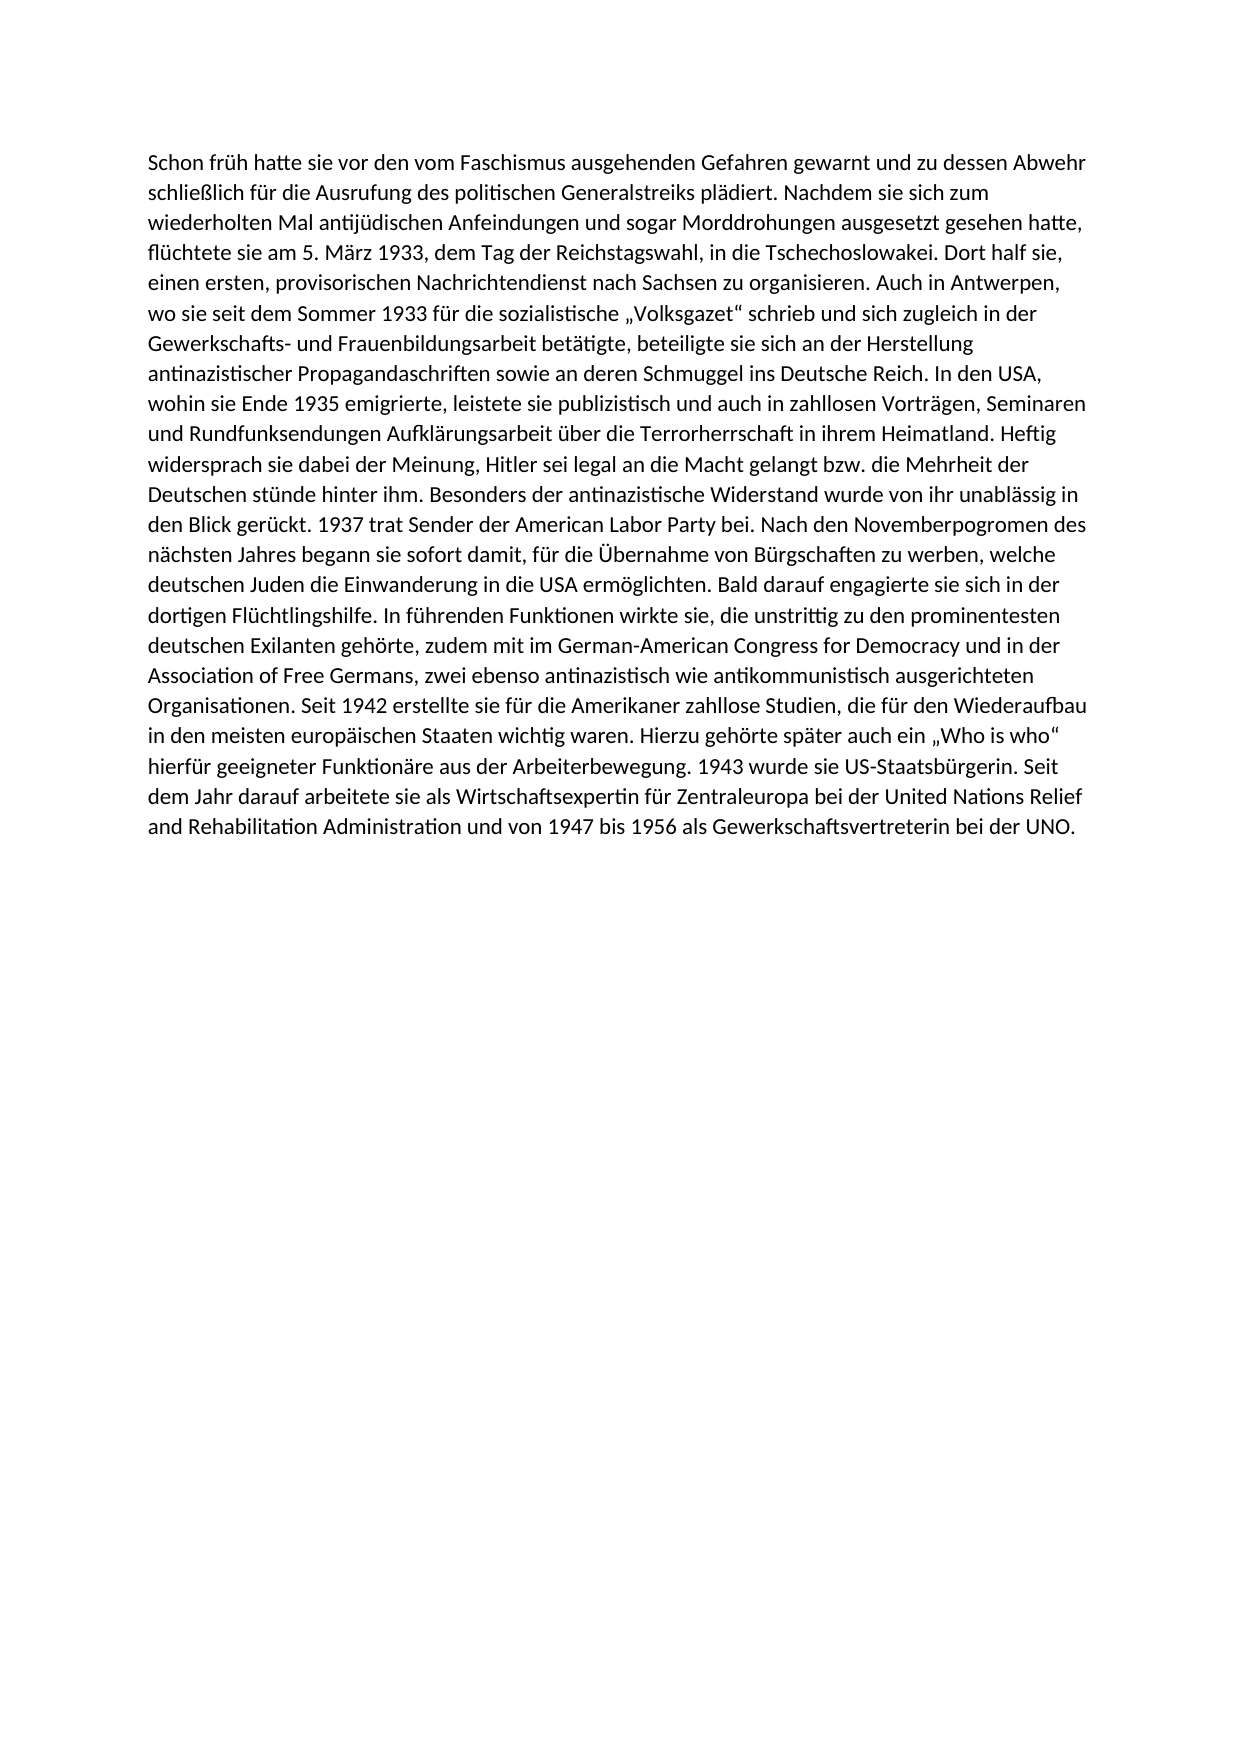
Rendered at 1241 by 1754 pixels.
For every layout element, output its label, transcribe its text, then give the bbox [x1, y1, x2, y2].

text Schon früh hatte sie vor den vom Faschismus ausgehenden Gefahren gewarnt und zu dessen Abwehr schließlich für die Ausrufung des politischen Generalstreiks plädiert. Nachdem sie sich zum wiederholten Mal antijüdischen Anfeindungen und sogar Morddrohungen ausgesetzt gesehen hatte, flüchtete sie am 5. März 1933, dem Tag der Reichstagswahl, in die Tschechoslowakei. Dort half sie, einen ersten, provisorischen Nachrichtendienst nach Sachsen zu organisieren. Auch in Antwerpen, wo sie seit dem Sommer 1933 für die sozialistische „Volksgazet“ schrieb und sich zugleich in der Gewerkschafts- und Frauenbildungsarbeit betätigte, beteiligte sie sich an der Herstellung antinazistischer Propagandaschriften sowie an deren Schmuggel ins Deutsche Reich. In den USA, wohin sie Ende 1935 emigrierte, leistete sie publizistisch und auch in zahllosen Vorträgen, Seminaren und Rundfunksendungen Aufklärungsarbeit über die Terrorherrschaft in ihrem Heimatland. Heftig widersprach sie dabei der Meinung, Hitler sei legal an die Macht gelangt bzw. die Mehrheit der Deutschen stünde hinter ihm. Besonders der antinazistische Widerstand wurde von ihr unablässig in den Blick gerückt. 1937 trat Sender der American Labor Party bei. Nach den Novemberpogromen des nächsten Jahres begann sie sofort damit, für die Übernahme von Bürgschaften zu werben, welche deutschen Juden die Einwanderung in die USA ermöglichten. Bald darauf engagierte sie sich in der dortigen Flüchtlingshilfe. In führenden Funktionen wirkte sie, die unstrittig zu den prominentesten deutschen Exilanten gehörte, zudem mit im German-American Congress for Democracy und in der Association of Free Germans, zwei ebenso antinazistisch wie antikommunistisch ausgerichteten Organisationen. Seit 1942 erstellte sie für die Amerikaner zahllose Studien, die für den Wiederaufbau in den meisten europäischen Staaten wichtig waren. Hierzu gehörte später auch ein „Who is who“ hierfür geeigneter Funktionäre aus der Arbeiterbewegung. 1943 wurde sie US-Staatsbürgerin. Seit dem Jahr darauf arbeitete sie als Wirtschaftsexpertin für Zentraleuropa bei der United Nations Relief and Rehabilitation Administration und von 1947 bis 1956 als Gewerkschaftsvertreterin bei der UNO. [148, 148, 1093, 840]
